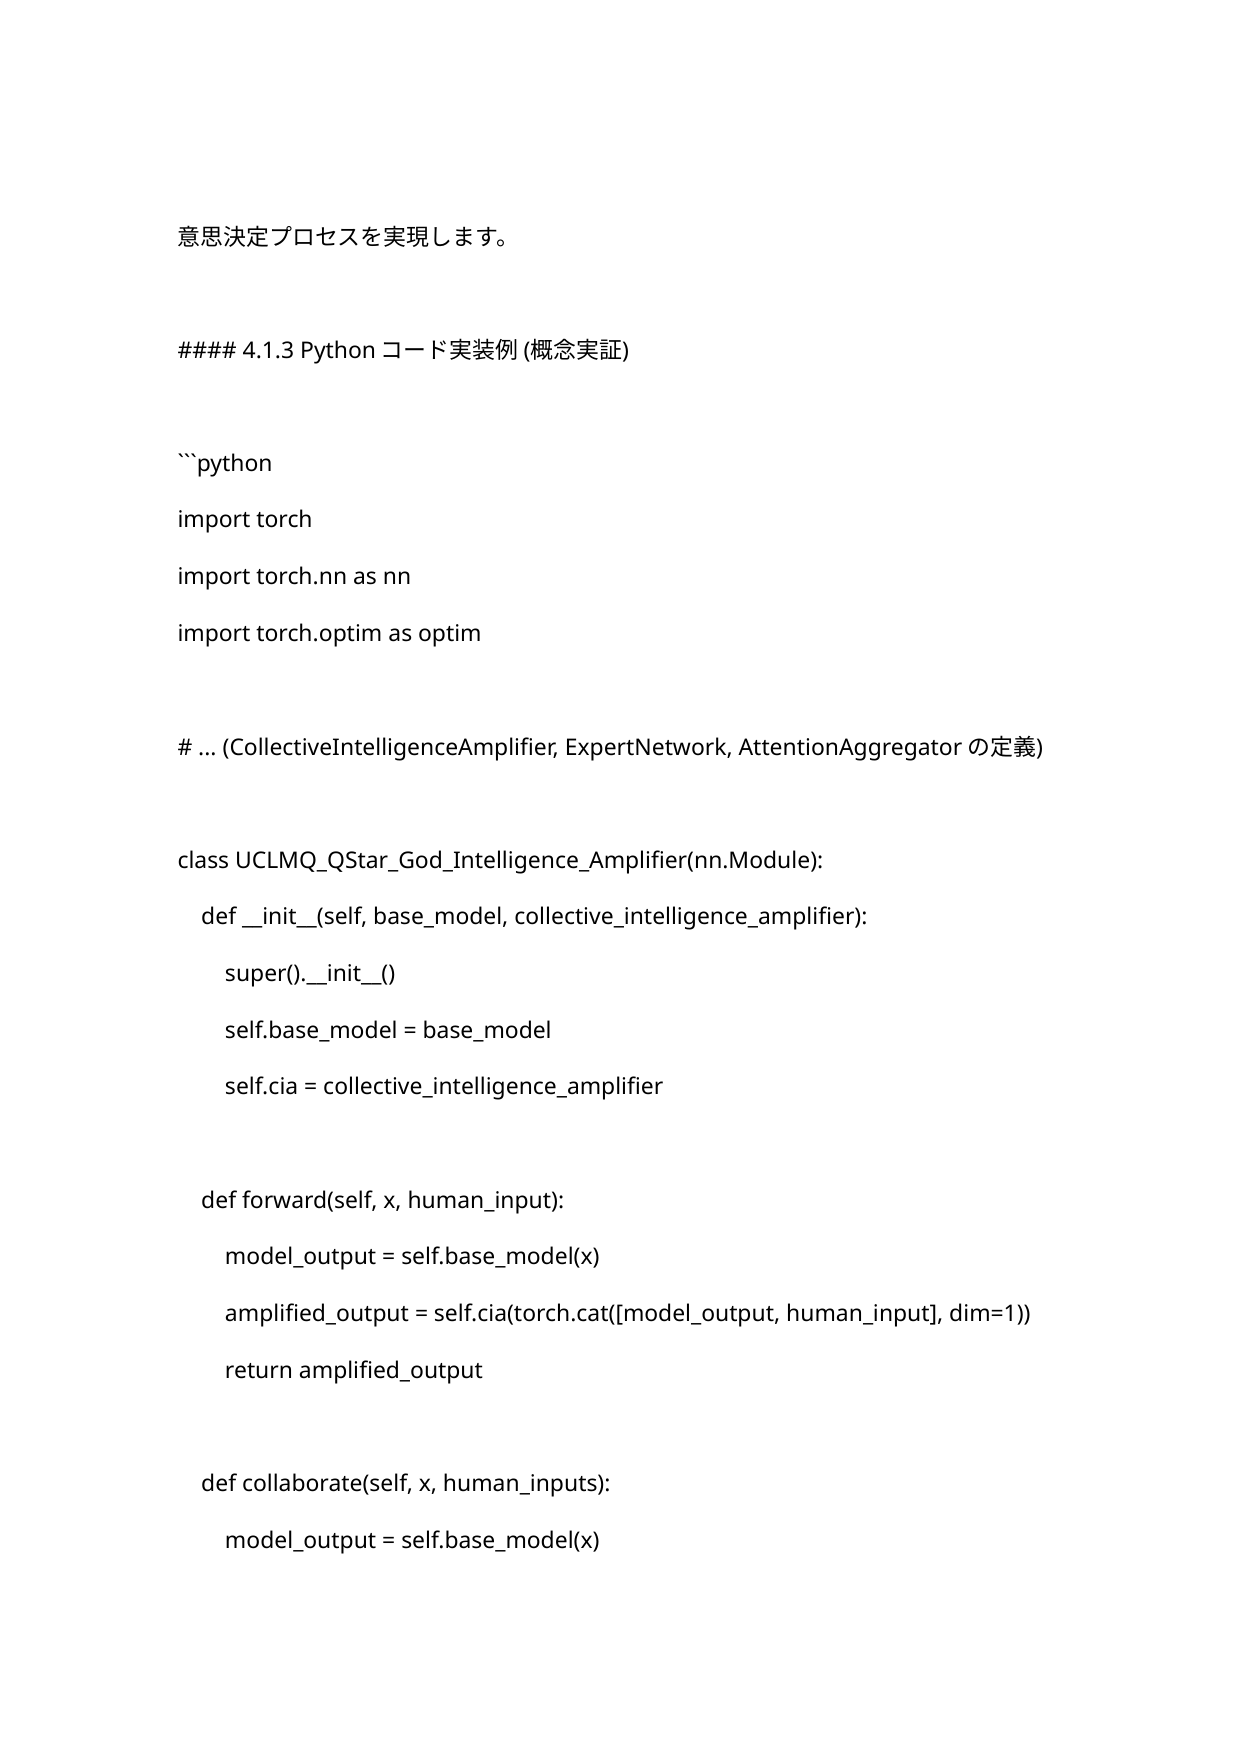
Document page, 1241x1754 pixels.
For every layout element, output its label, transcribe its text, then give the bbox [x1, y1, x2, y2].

text self.base_model = base_model [177, 1010, 1063, 1048]
text import torch.optim as optim [177, 614, 1063, 651]
text def forward(self, x, human_input): [177, 1180, 1063, 1218]
text model_output = self.base_model(x) [177, 1237, 1063, 1274]
text def __init__(self, base_model, collective_intelligence_amplifier): [177, 897, 1063, 934]
text ```python [177, 444, 1063, 481]
text # ... (CollectiveIntelligenceAmplifier, ExpertNetwork, AttentionAggregatorの定義) [177, 727, 1063, 764]
text def collaborate(self, x, human_inputs): [177, 1464, 1063, 1501]
text amplified_output = self.cia(torch.cat([model_output, human_input], dim=1)) [177, 1294, 1063, 1331]
text class UCLMQ_QStar_God_Intelligence_Amplifier(nn.Module): [177, 840, 1063, 878]
text import torch.nn as nn [177, 557, 1063, 594]
text return amplified_output [177, 1350, 1063, 1388]
text #### 4.1.3 Pythonコード実装例 (概念実証) [177, 330, 1063, 368]
text super().__init__() [177, 954, 1063, 991]
text import torch [177, 500, 1063, 538]
text self.cia = collective_intelligence_amplifier [177, 1067, 1063, 1104]
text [177, 217, 1063, 254]
text model_output = self.base_model(x) [177, 1520, 1063, 1558]
